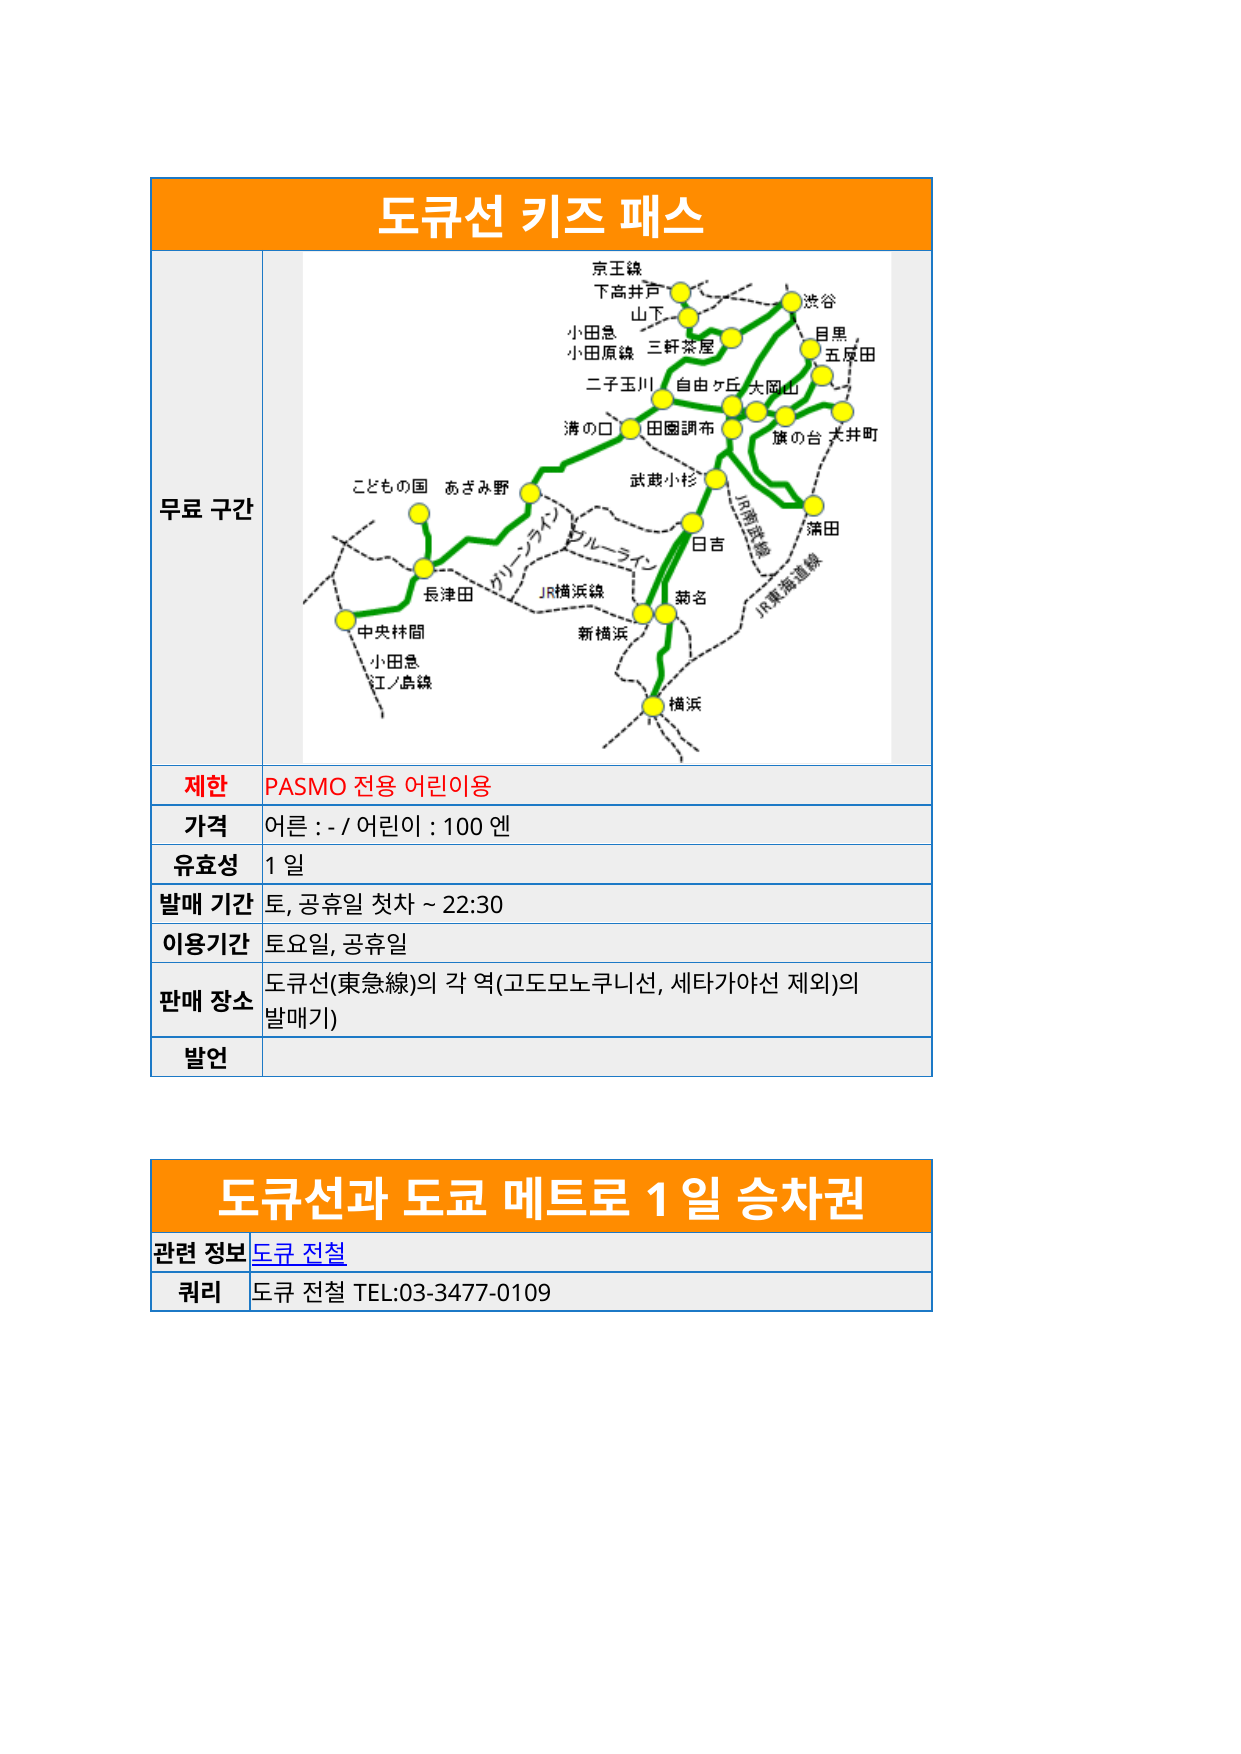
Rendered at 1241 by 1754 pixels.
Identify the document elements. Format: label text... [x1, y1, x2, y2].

table_cell 유효성 [152, 845, 262, 883]
table_cell 발매 기간 [152, 885, 262, 922]
table_cell 판매 장소 [152, 963, 262, 1036]
table_cell 도큐 전철 [251, 1233, 931, 1271]
table_cell 토요일, 공휴일 [263, 924, 931, 962]
table_cell 무료 구간 [152, 251, 262, 764]
table_cell 도큐선(東急線)의 각 역(고도모노쿠니선, 세타가야선 제외)의 발매기) [263, 963, 931, 1036]
table_header 도큐선 키즈 패스 [152, 179, 931, 250]
table_cell 발언 [152, 1038, 262, 1076]
table_cell 이용기간 [152, 924, 262, 962]
table_cell 토, 공휴일 첫차 ~ 22:30 [263, 885, 931, 922]
table_cell PASMO 전용 어린이용 [263, 766, 931, 804]
table_cell 쿼리 [152, 1273, 249, 1310]
table_cell 어른 : - / 어린이 : 100 엔 [263, 806, 931, 843]
table_cell [263, 1038, 931, 1076]
table_cell 제한 [152, 766, 262, 804]
table_cell 가격 [152, 806, 262, 843]
picture [302, 252, 892, 763]
table_cell 관련 정보 [152, 1233, 249, 1271]
table_cell 1 일 [263, 845, 931, 883]
table_cell [263, 251, 931, 764]
table_header 도큐선과 도쿄 메트로 1일 승차권 [152, 1160, 931, 1232]
table_cell 도큐 전철 TEL:03-3477-0109 [251, 1273, 931, 1310]
